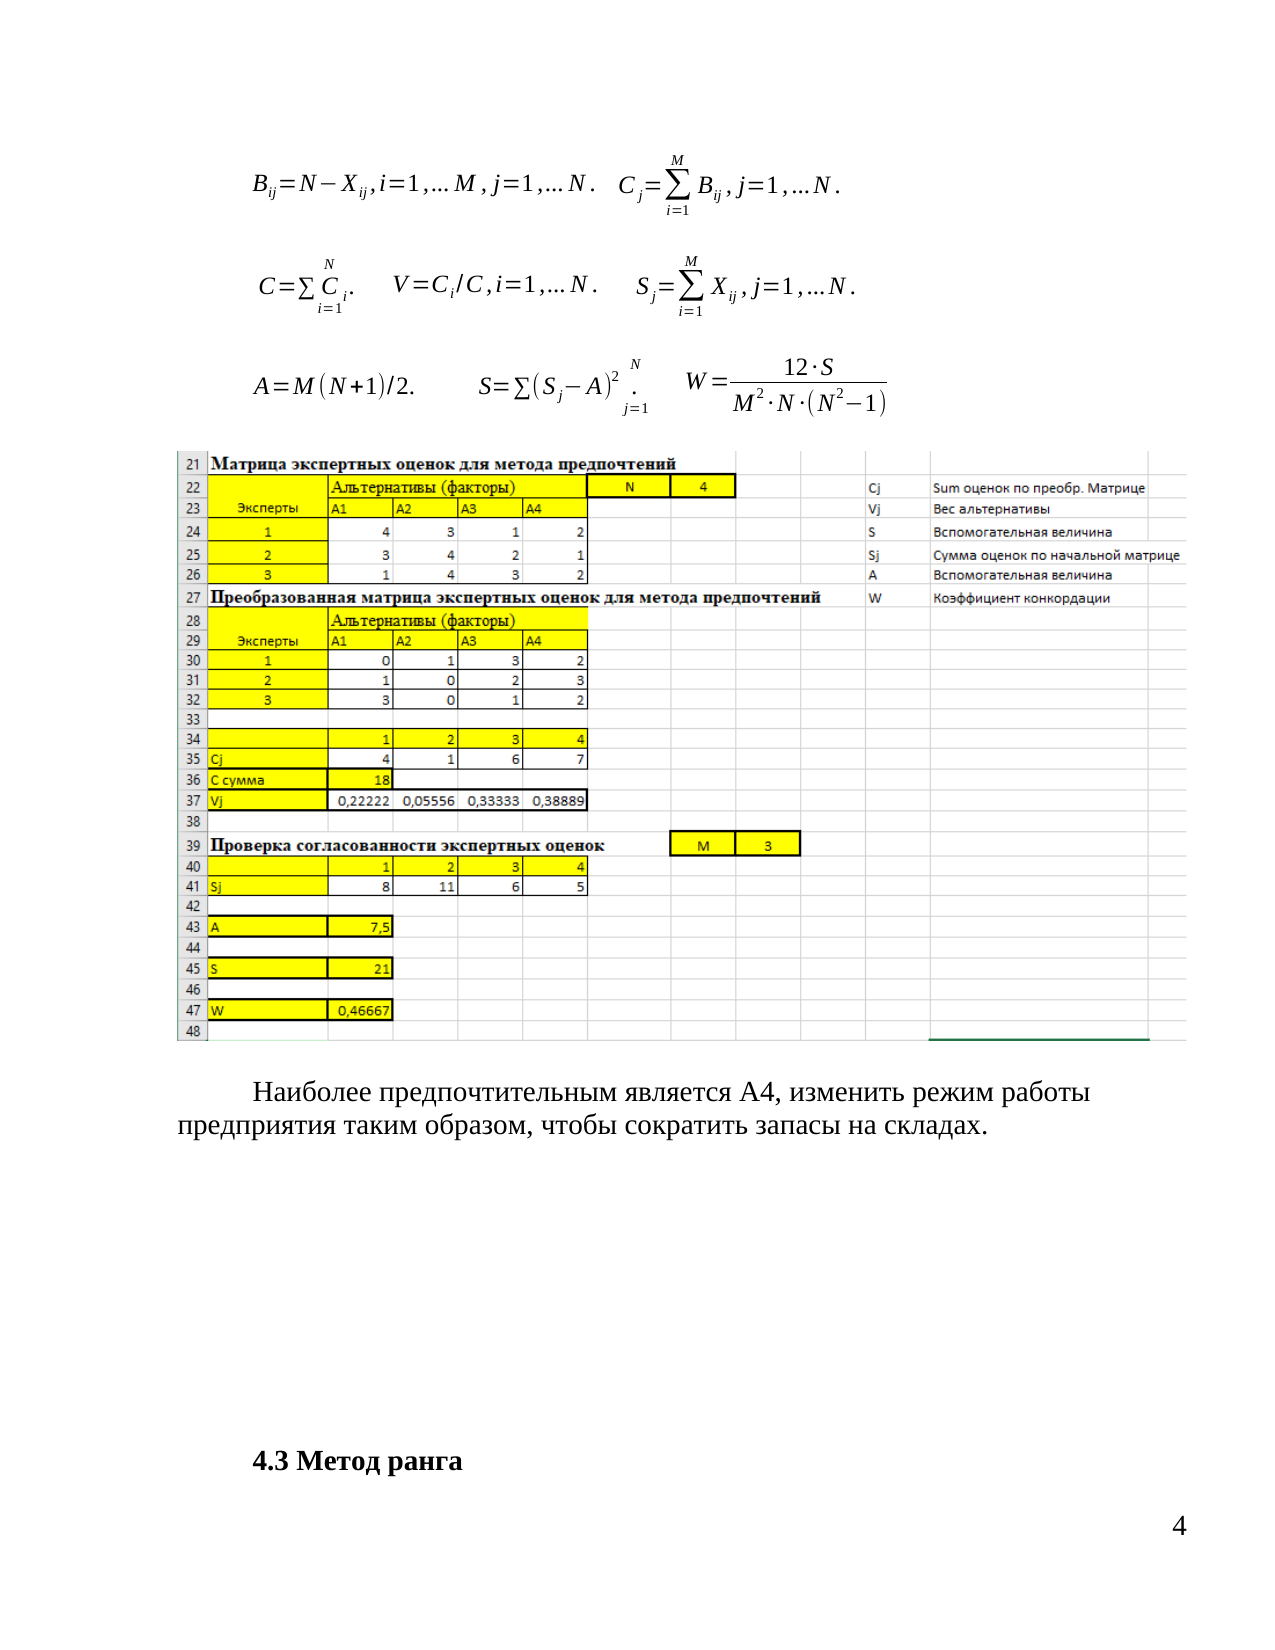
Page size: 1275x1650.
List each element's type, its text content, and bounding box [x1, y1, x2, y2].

text Наиболее предпочтительным является А4, изменить режим работы предприятия таким образом, чтобы сократить запасы на складах. [177, 1074, 1186, 1141]
picture [177, 451, 1187, 1041]
text 4.3 Метод ранга [177, 1443, 1186, 1476]
